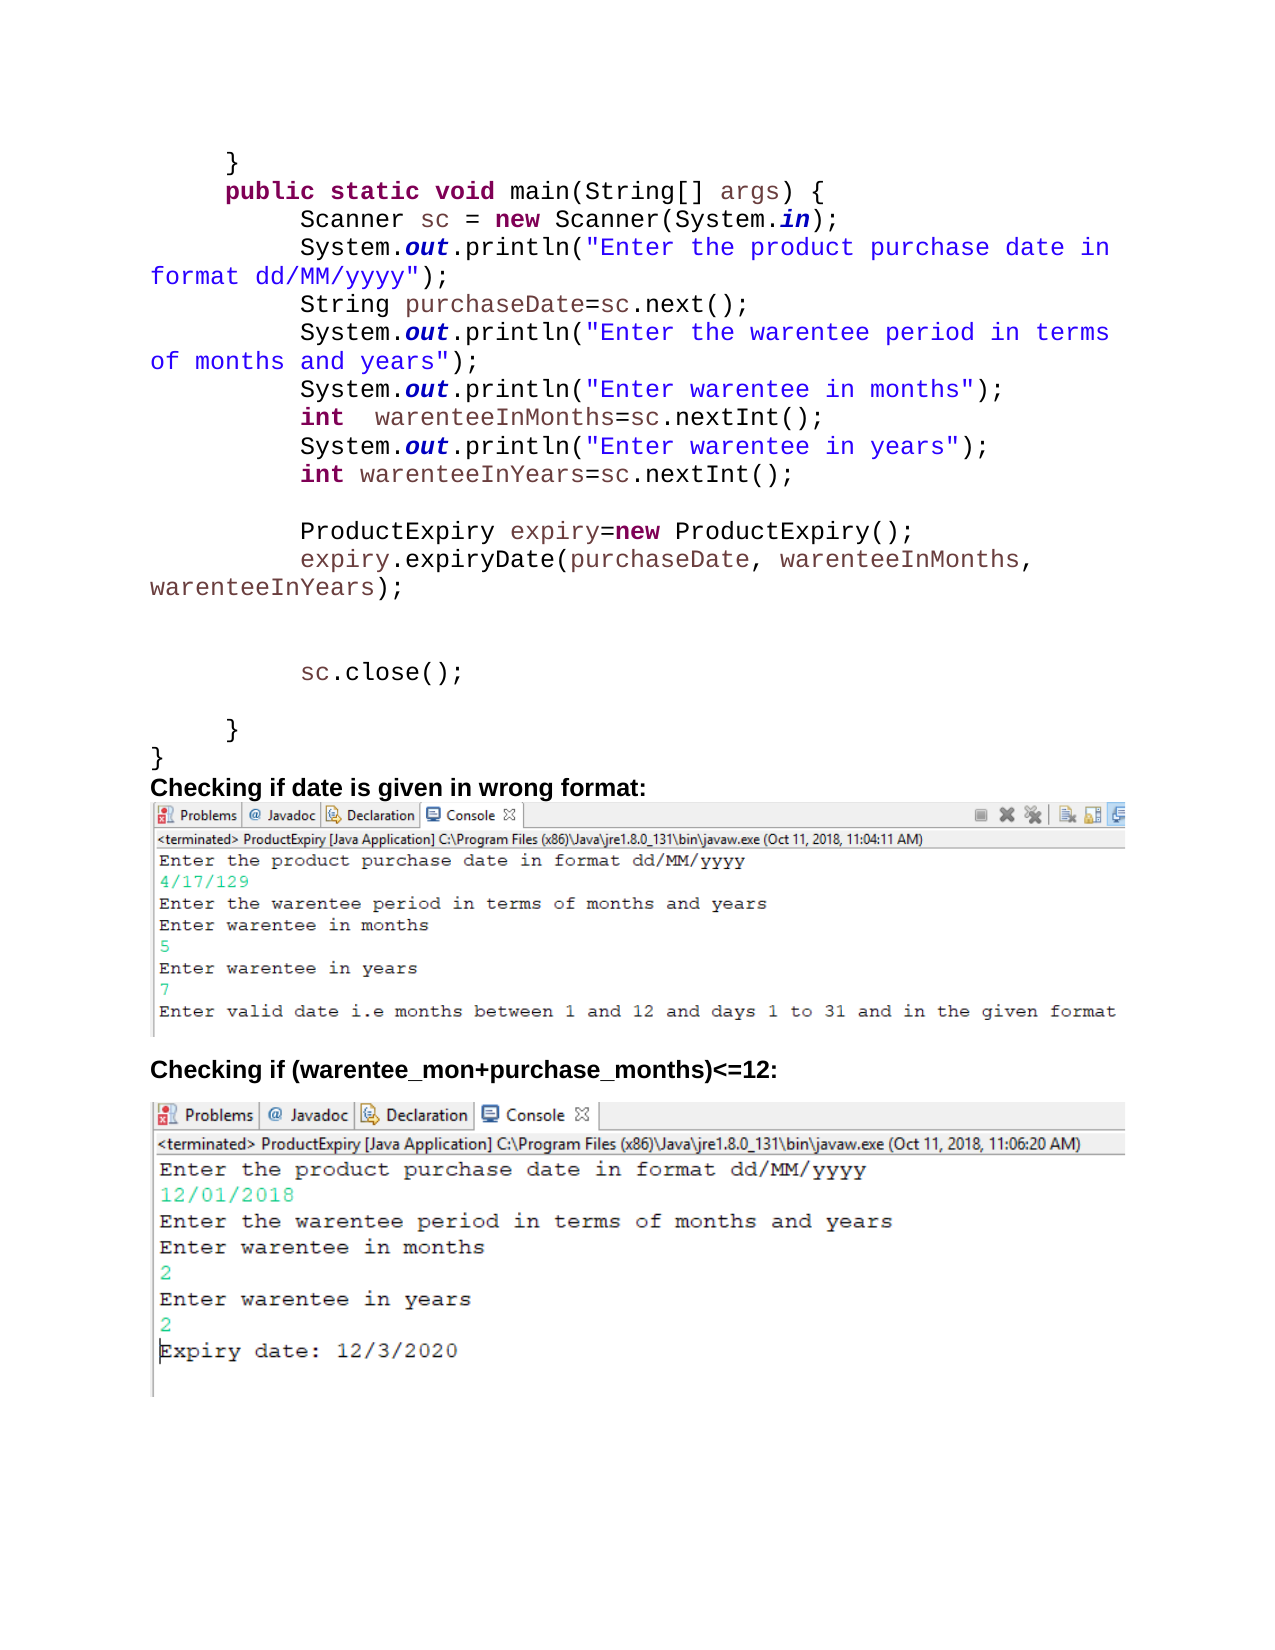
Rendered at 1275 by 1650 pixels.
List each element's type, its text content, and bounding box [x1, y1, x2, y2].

text } [150, 745, 1125, 773]
text ProductExpiry expiry=new ProductExpiry(); [150, 518, 1125, 547]
text } [150, 717, 1125, 745]
text public static void main(String[] args) { [150, 178, 1125, 207]
text Scanner sc = new Scanner(System.in); [150, 207, 1125, 235]
text Checking if date is given in wrong format: [150, 773, 1125, 802]
text } [150, 150, 1125, 178]
text expiry.expiryDate(purchaseDate, warenteeInMonths, warenteeInYears); [150, 547, 1125, 603]
text System.out.println("Enter warentee in months"); [150, 377, 1125, 405]
text System.out.println("Enter the warentee period in terms of months and years"); [150, 320, 1125, 377]
text System.out.println("Enter the product purchase date in format dd/MM/yyyy"); [150, 235, 1125, 292]
text Checking if (warentee_mon+purchase_months)<=12: [150, 1055, 1125, 1084]
text int warenteeInMonths=sc.nextInt(); [150, 405, 1125, 433]
text System.out.println("Enter warentee in years"); [150, 433, 1125, 462]
text sc.close(); [150, 660, 1125, 688]
text String purchaseDate=sc.next(); [150, 292, 1125, 320]
picture [150, 802, 1125, 1037]
picture [150, 1102, 1125, 1397]
text int warenteeInYears=sc.nextInt(); [150, 462, 1125, 490]
